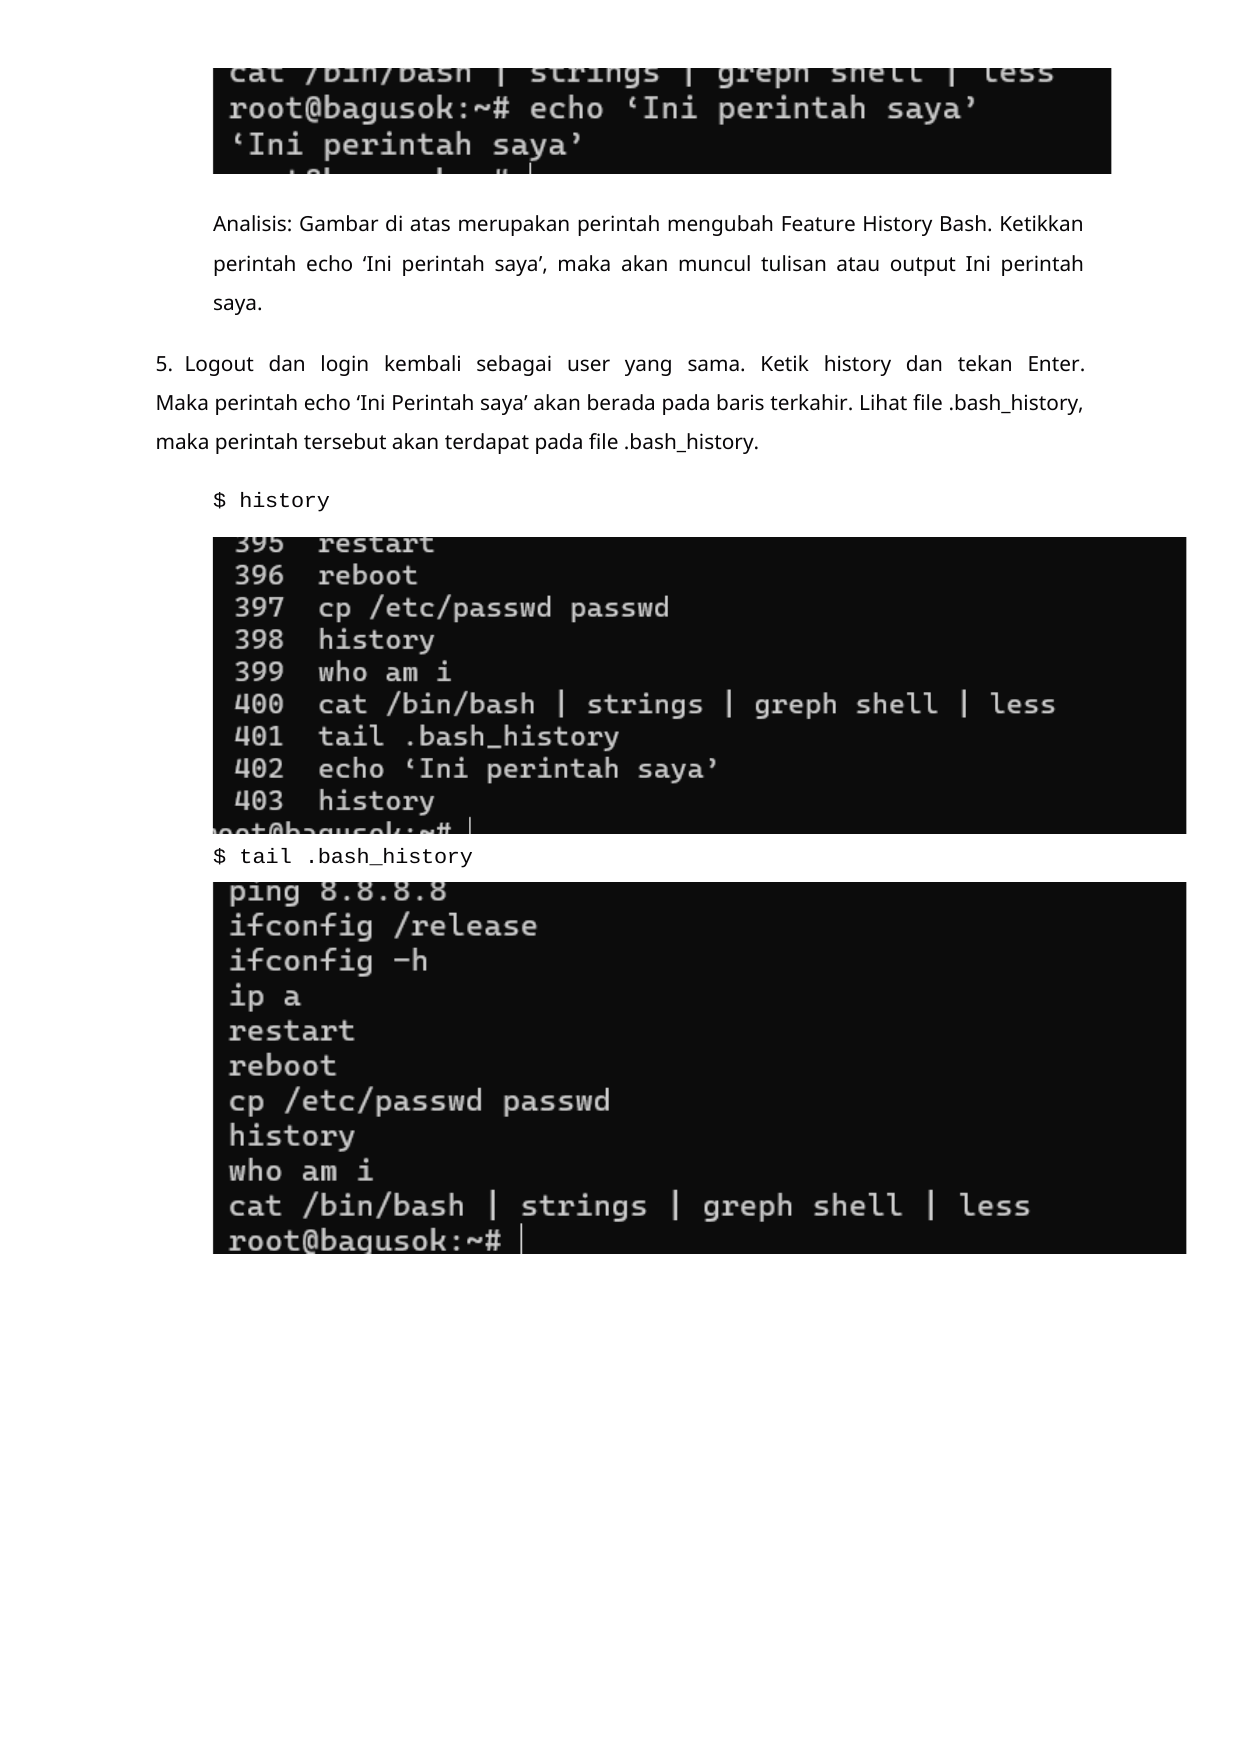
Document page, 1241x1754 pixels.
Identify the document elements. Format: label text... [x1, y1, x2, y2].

picture [212, 882, 1187, 1254]
text Analisis: Gambar di atas merupakan perintah mengubah Feature History Bash. Ketikkan perintah echo ‘Ini perintah saya’, maka akan muncul tulisan atau output Ini perintah saya. [213, 209, 1085, 316]
text $ tail .bash_history [213, 846, 1117, 870]
text $ history [213, 490, 1117, 514]
list Logout dan login kembali sebagai user yang sama. Ketik history dan tekan Enter. Maka perintah echo ‘Ini Perintah saya’ akan berada pada baris terkahir. Lihat file .bash_history, maka perintah tersebut akan terdapat pada file .bash_history. [155, 349, 1085, 455]
picture [212, 68, 1112, 174]
picture [212, 537, 1187, 834]
